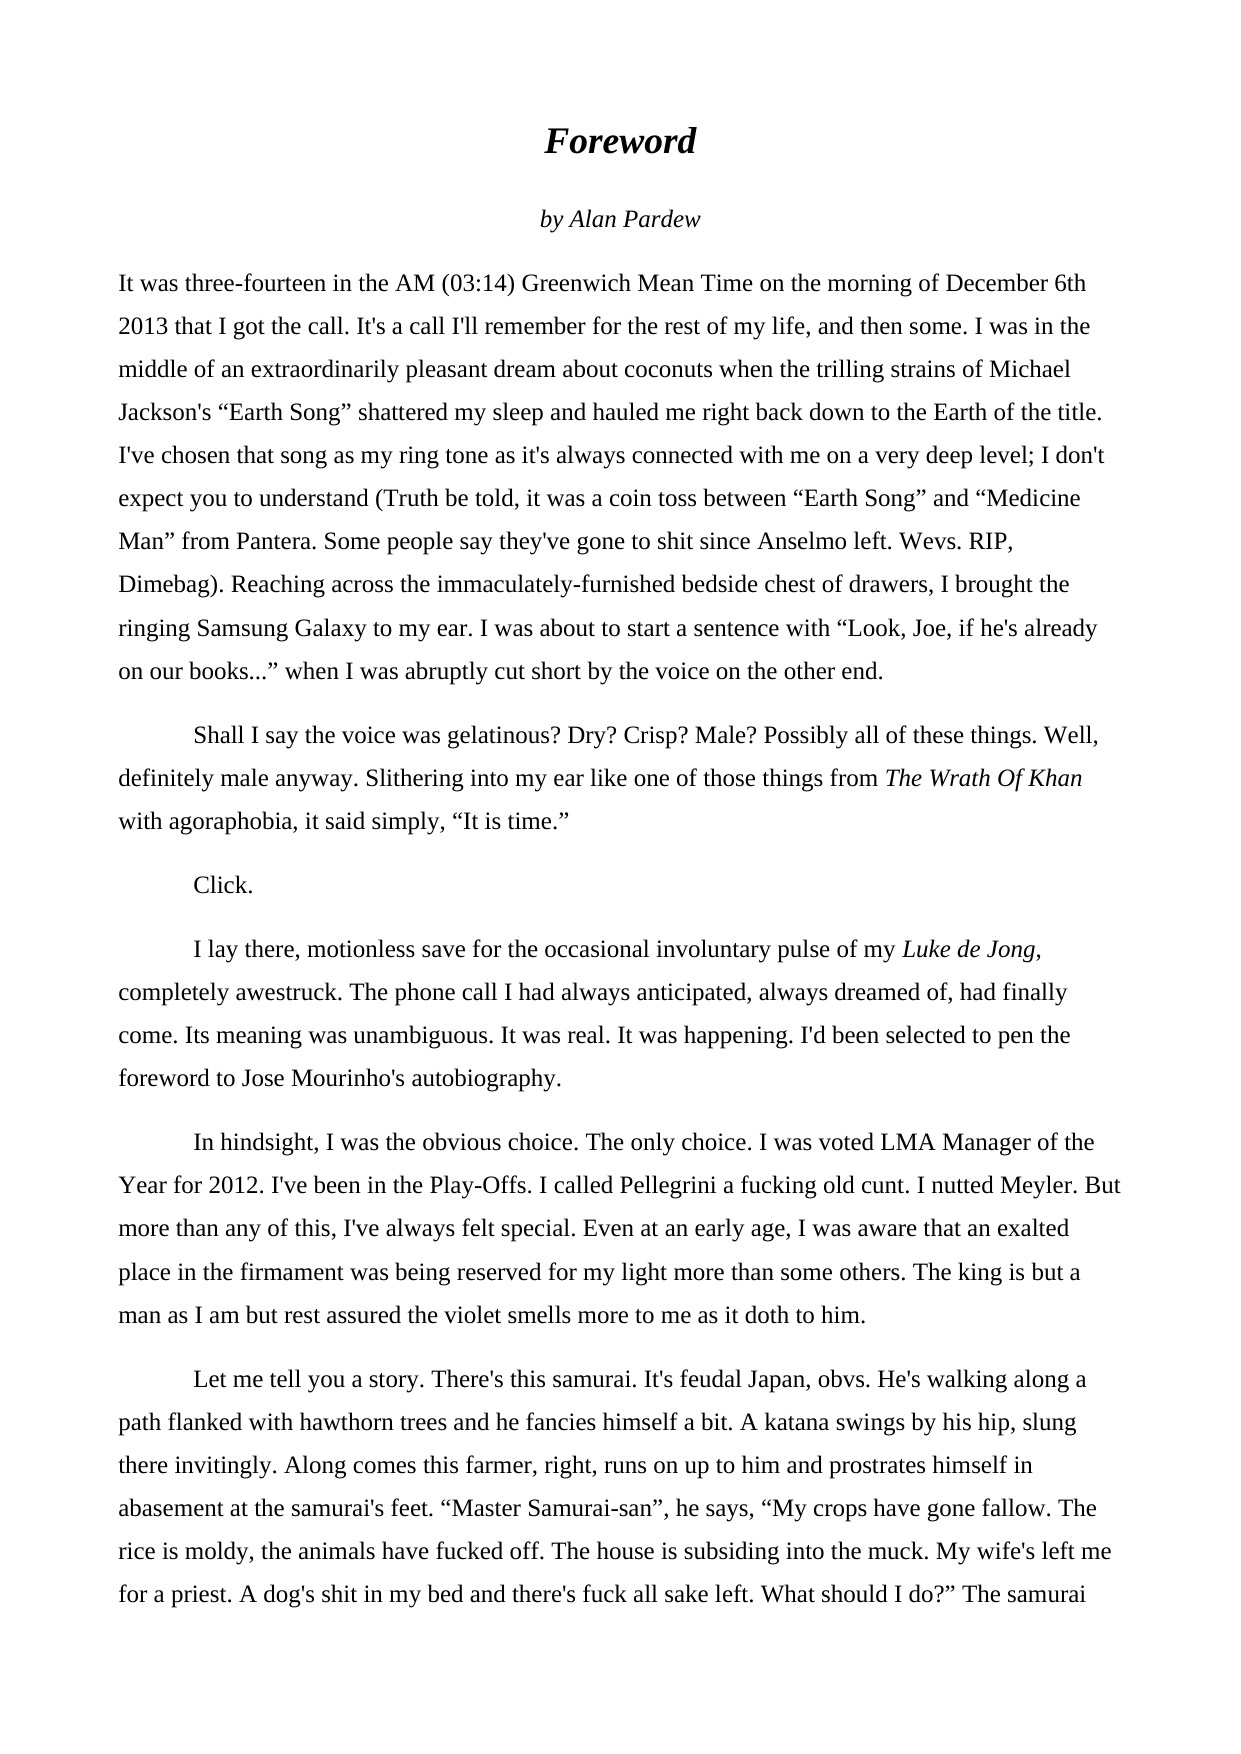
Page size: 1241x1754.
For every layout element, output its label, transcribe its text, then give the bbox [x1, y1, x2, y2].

text by Alan Pardew [118, 204, 1122, 232]
text I lay there, motionless save for the occasional involuntary pulse of my Luke de Jong, completely awestruck. The phone call I had always anticipated, always dreamed of, had finally come. Its meaning was unambiguous. It was real. It was happening. I'd been selected to pen the foreword to Jose Mourinho's autobiography. [118, 934, 1122, 1092]
text Foreword [118, 118, 1122, 161]
text Shall I say the voice was gelatinous? Dry? Crisp? Male? Possibly all of these things. Well, definitely male anyway. Slithering into my ear like one of those things from The Wrath Of Khan with agoraphobia, it said simply, “It is time.” [118, 720, 1122, 835]
text In hindsight, I was the obvious choice. The only choice. I was voted LMA Manager of the Year for 2012. I've been in the Play-Offs. I called Pellegrini a fucking old cunt. I nutted Meyler. But more than any of this, I've always felt special. Even at an early age, I was aware that an exalted place in the firmament was being reserved for my light more than some others. The king is but a man as I am but rest assured the violet smells more to me as it doth to him. [118, 1127, 1122, 1328]
text Click. [118, 870, 1122, 899]
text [118, 1364, 1122, 1608]
text It was three-fourteen in the AM (03:14) Greenwich Mean Time on the morning of December 6th 2013 that I got the call. It's a call I'll remember for the rest of my life, and then some. I was in the middle of an extraordinarily pleasant dream about coconuts when the trilling strains of Michael Jackson's “Earth Song” shattered my sleep and hauled me right back down to the Earth of the title. I've chosen that song as my ring tone as it's always connected with me on a very deep level; I don't expect you to understand (Truth be told, it was a coin toss between “Earth Song” and “Medicine Man” from Pantera. Some people say they've gone to shit since Anselmo left. Wevs. RIP, Dimebag). Reaching across the immaculately-furnished bedside chest of drawers, I brought the ringing Samsung Galaxy to my ear. I was about to start a sentence with “Look, Joe, if he's already on our books...” when I was abruptly cut short by the voice on the other end. [118, 268, 1122, 684]
